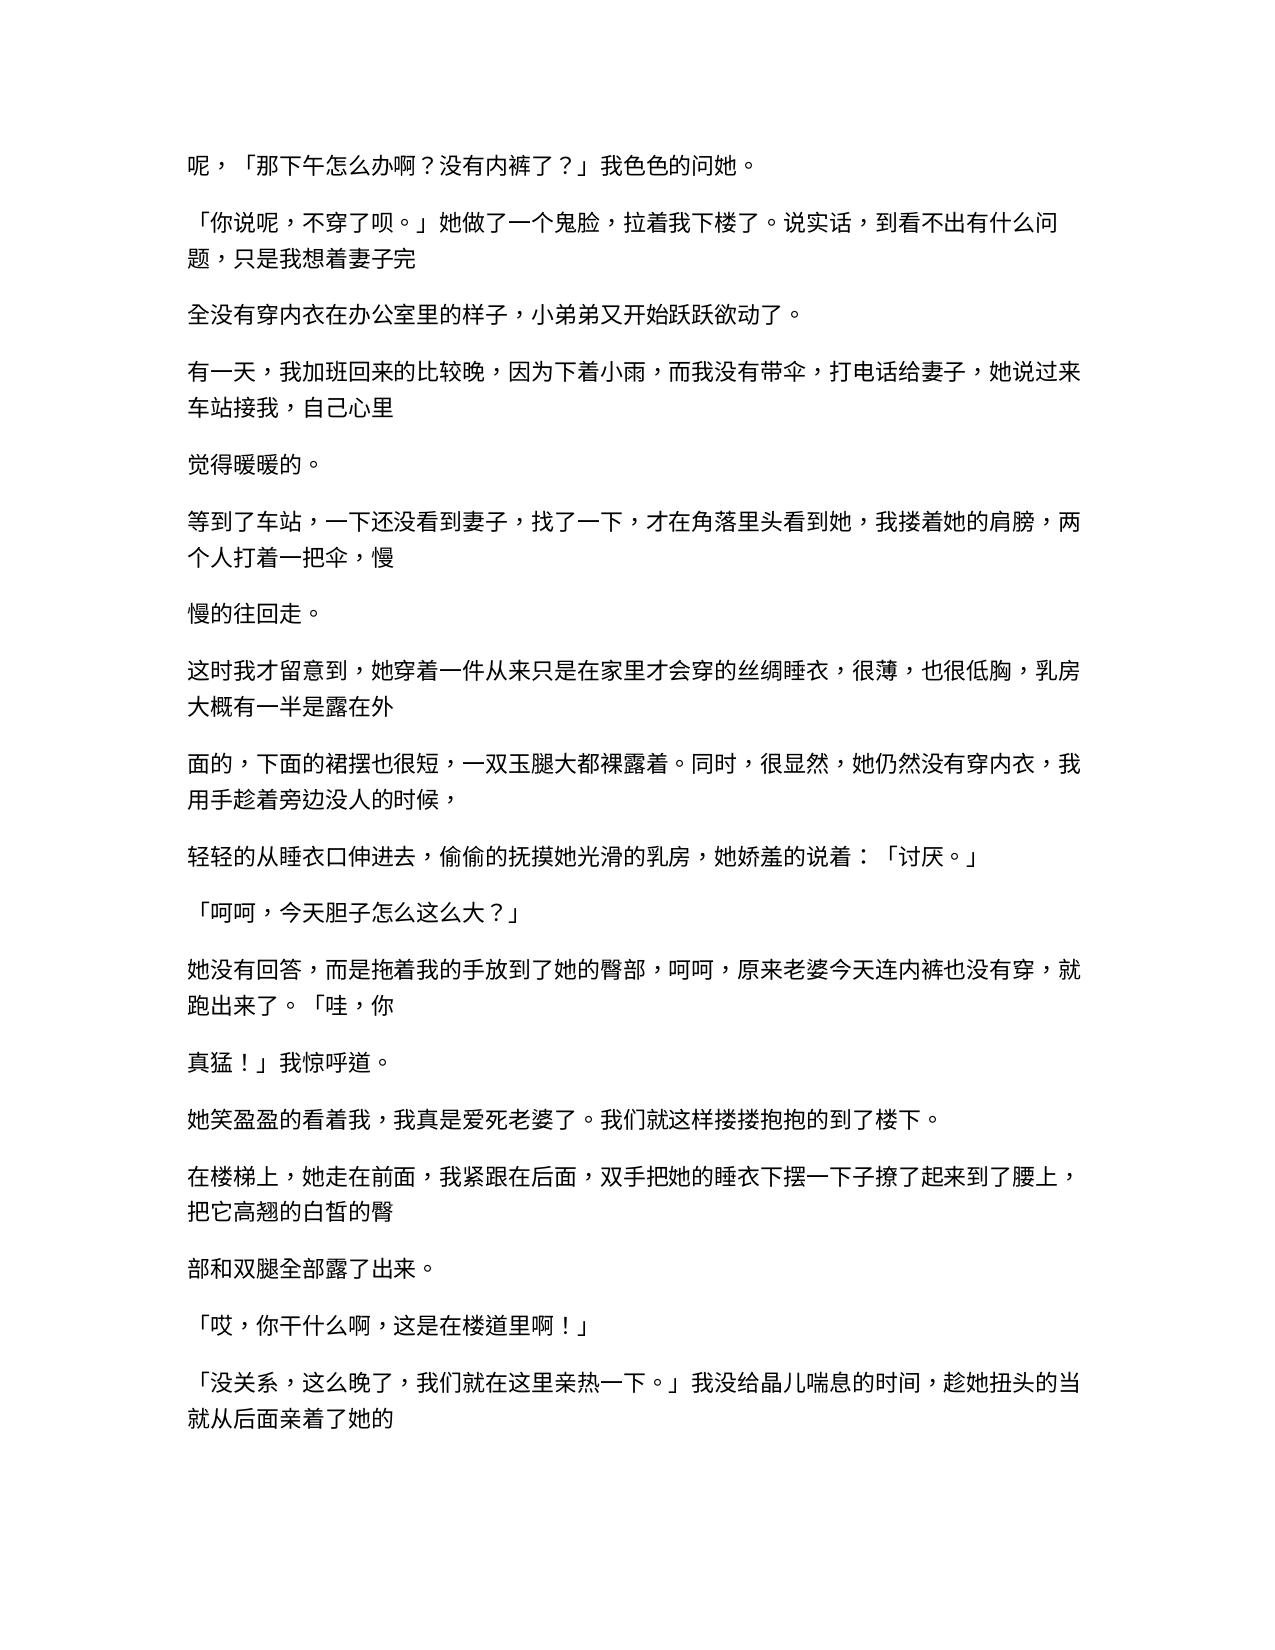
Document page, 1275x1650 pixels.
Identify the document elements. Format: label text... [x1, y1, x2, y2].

text 全没有穿内衣在办公室里的样子，小弟弟又开始跃跃欲动了。 [187, 299, 1087, 331]
text 真猛！」我惊呼道。 [187, 1047, 1087, 1078]
text 部和双腿全部露了出来。 [187, 1253, 1087, 1284]
text 在楼梯上，她走在前面，我紧跟在后面，双手把她的睡衣下摆一下子撩了起来到了腰上，把它高翘的白皙的臀 [187, 1160, 1087, 1228]
text 「没关系，这么晚了，我们就在这里亲热一下。」我没给晶儿喘息的时间，趁她扭头的当就从后面亲着了她的 [187, 1367, 1087, 1434]
text 觉得暖暖的。 [187, 449, 1087, 480]
text 呢，「那下午怎么办啊？没有内裤了？」我色色的问她。 [187, 150, 1087, 181]
text 她没有回答，而是拖着我的手放到了她的臀部，呵呵，原来老婆今天连内裤也没有穿，就跑出来了。「哇，你 [187, 954, 1087, 1021]
text 「哎，你干什么啊，这是在楼道里啊！」 [187, 1310, 1087, 1341]
text 有一天，我加班回来的比较晚，因为下着小雨，而我没有带伞，打电话给妻子，她说过来车站接我，自己心里 [187, 356, 1087, 423]
text 慢的往回走。 [187, 598, 1087, 630]
text 「呵呵，今天胆子怎么这么大？」 [187, 897, 1087, 929]
text 面的，下面的裙摆也很短，一双玉腿大都裸露着。同时，很显然，她仍然没有穿内衣，我用手趁着旁边没人的时候， [187, 748, 1087, 815]
text 她笑盈盈的看着我，我真是爱死老婆了。我们就这样搂搂抱抱的到了楼下。 [187, 1104, 1087, 1135]
text 轻轻的从睡衣口伸进去，偷偷的抚摸她光滑的乳房，她娇羞的说着：「讨厌。」 [187, 841, 1087, 872]
text 这时我才留意到，她穿着一件从来只是在家里才会穿的丝绸睡衣，很薄，也很低胸，乳房大概有一半是露在外 [187, 655, 1087, 722]
text 「你说呢，不穿了呗。」她做了一个鬼脸，拉着我下楼了。说实话，到看不出有什么问题，只是我想着妻子完 [187, 207, 1087, 274]
text 等到了车站，一下还没看到妻子，找了一下，才在角落里头看到她，我搂着她的肩膀，两个人打着一把伞，慢 [187, 506, 1087, 573]
